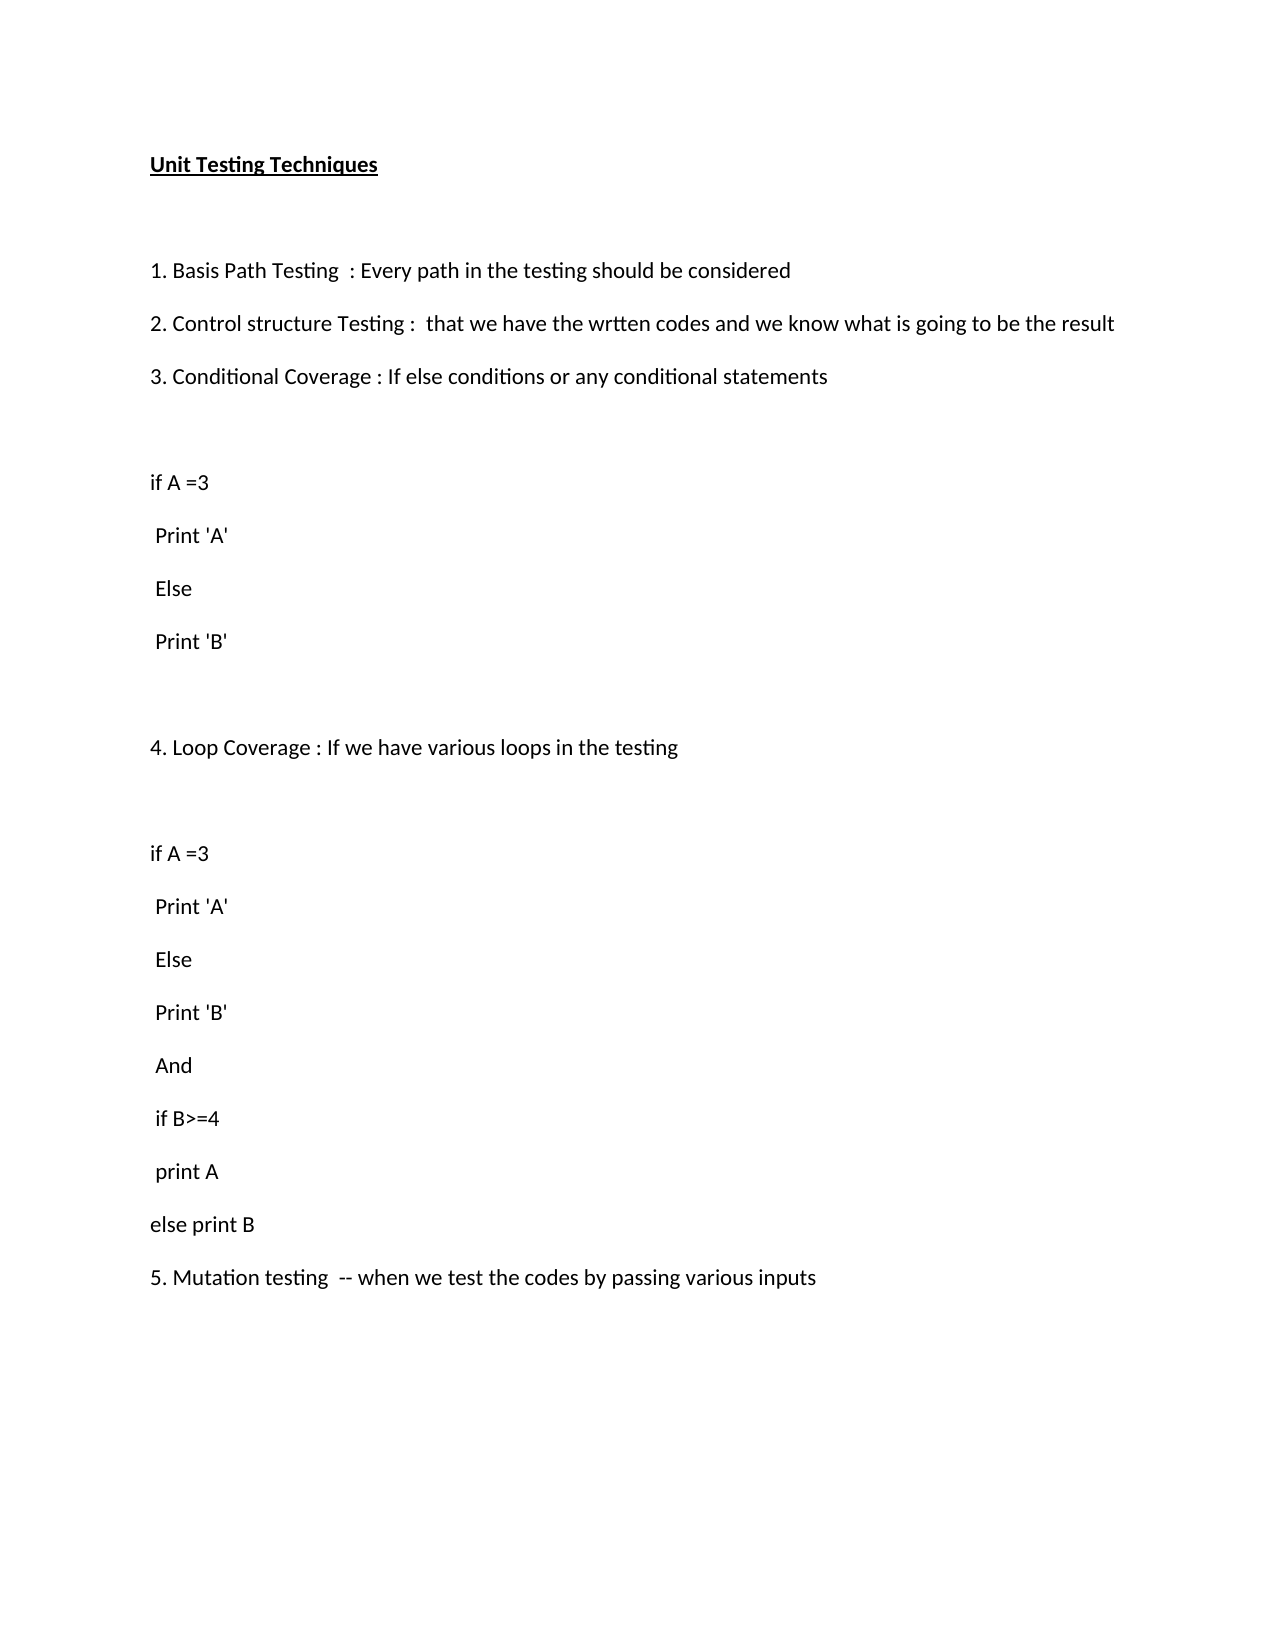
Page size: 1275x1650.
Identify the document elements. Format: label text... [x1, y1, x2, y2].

text if B>=4 [150, 1104, 1125, 1132]
text Print 'B' [150, 627, 1125, 655]
text print A [150, 1157, 1125, 1185]
text 2. Control structure Testing : that we have the wrtten codes and we know what is going to be the result [150, 309, 1125, 337]
text 5. Mutation testing -- when we test the codes by passing various inputs [150, 1263, 1125, 1291]
text Print 'B' [150, 998, 1125, 1026]
text 3. Conditional Coverage : If else conditions or any conditional statements [150, 362, 1125, 390]
text if A =3 [150, 839, 1125, 867]
text 1. Basis Path Testing : Every path in the testing should be considered [150, 256, 1125, 284]
text Else [150, 574, 1125, 602]
text Unit Testing Techniques [150, 150, 1125, 178]
text 4. Loop Coverage : If we have various loops in the testing [150, 733, 1125, 761]
text Print 'A' [150, 892, 1125, 920]
text And [150, 1051, 1125, 1079]
text if A =3 [150, 468, 1125, 496]
text else print B [150, 1210, 1125, 1238]
text Else [150, 945, 1125, 973]
text Print 'A' [150, 521, 1125, 549]
